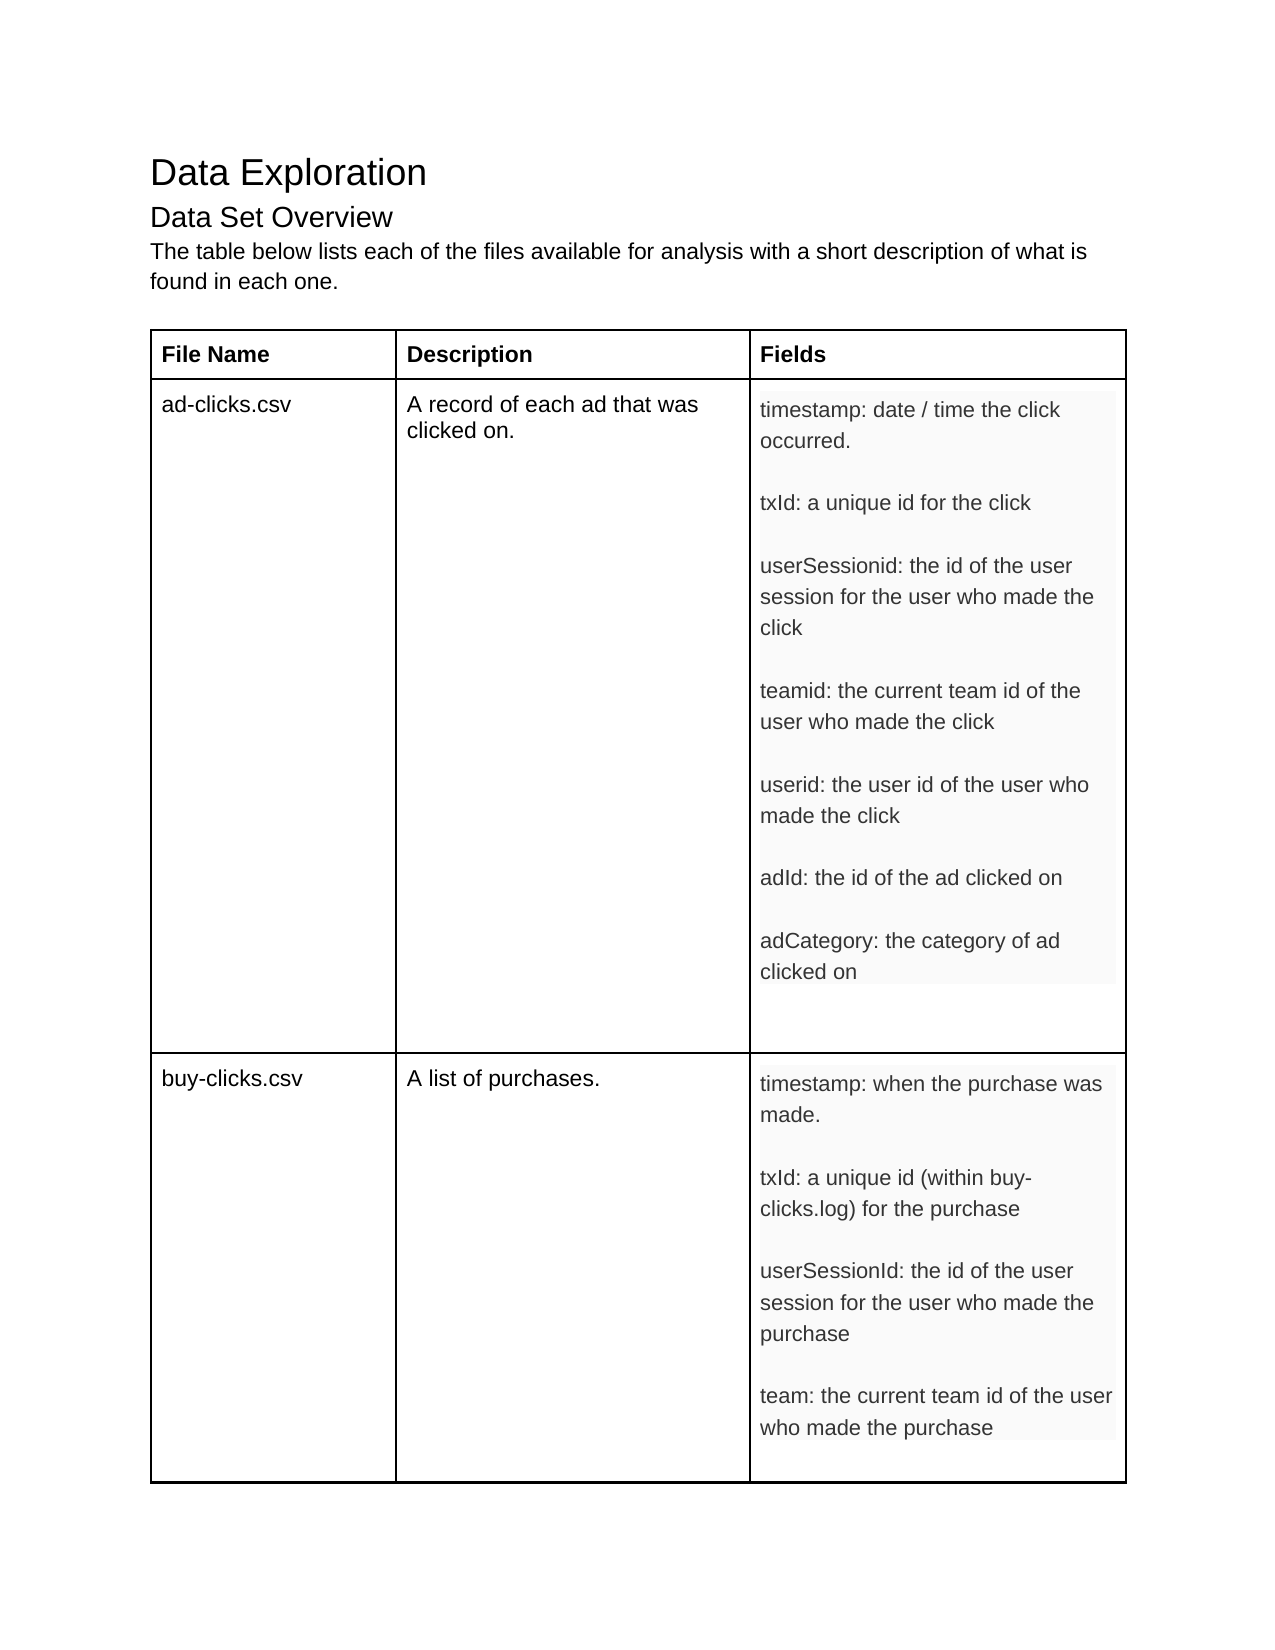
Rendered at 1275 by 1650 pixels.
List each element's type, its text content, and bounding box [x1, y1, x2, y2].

text Data Exploration [150, 150, 1125, 193]
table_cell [397, 1054, 749, 1481]
table_cell buy-clicks.csv [152, 1054, 395, 1481]
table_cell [751, 1054, 1125, 1481]
text The table below lists each of the files available for analysis with a short description of what is found in each one. [150, 238, 1125, 295]
table_header Fields [751, 331, 1125, 378]
table_cell ad-clicks.csv [152, 380, 395, 1052]
table_header Description [397, 331, 749, 378]
table_header File Name [152, 331, 395, 378]
table_cell timestamp: date / time the click occurred. txId: a unique id for the click userSessionid: the id of the user session for the user who made the click teamid: the current team id of the user who made the click userid: the user id of the user who made the click adId: the id of the ad clicked on adCategory: the category of ad clicked on [751, 380, 1125, 1052]
table_cell A record of each ad that was clicked on. [397, 380, 749, 1052]
text Data Set Overview [150, 199, 1125, 233]
